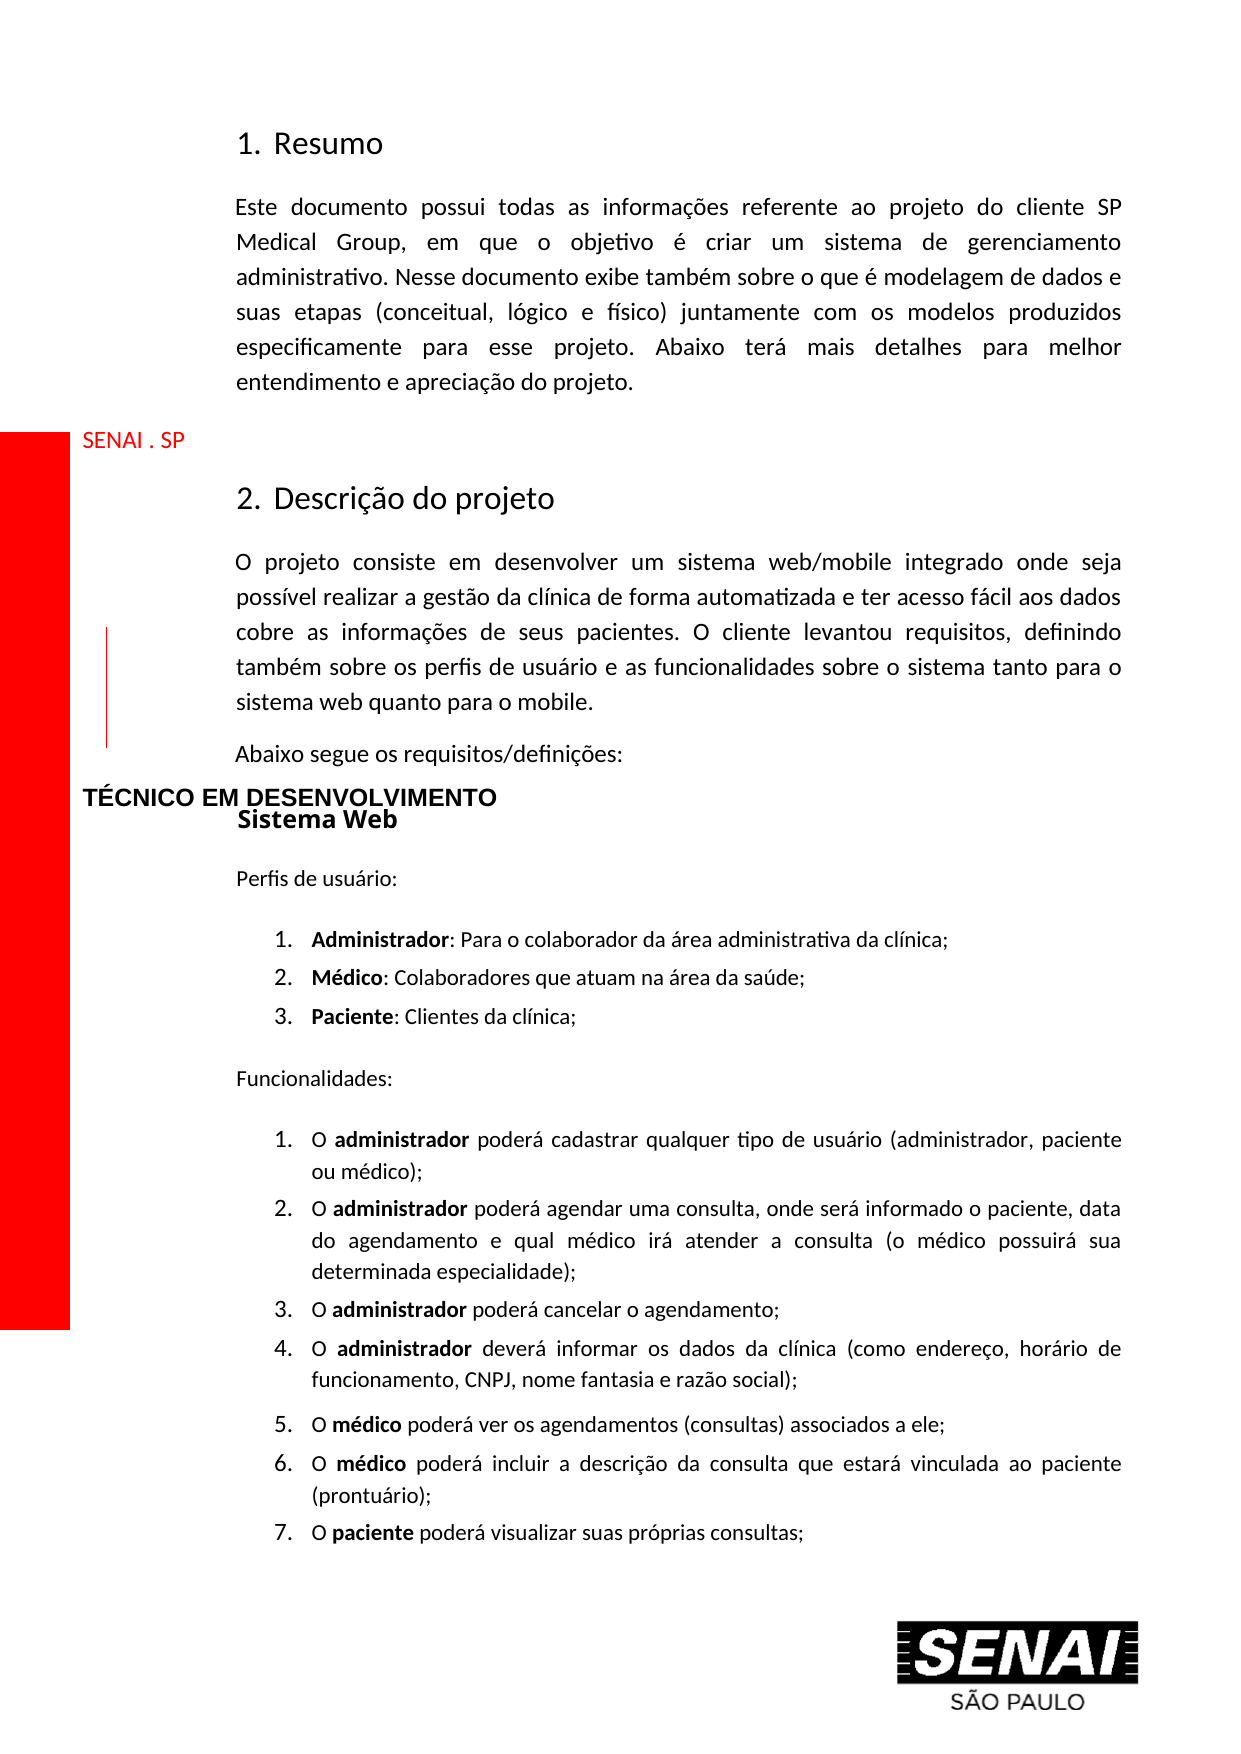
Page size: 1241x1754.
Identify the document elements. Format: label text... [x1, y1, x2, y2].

list O médico poderá ver os agendamentos (consultas) associados a ele; [274, 1408, 1123, 1439]
text Funcionalidades: [236, 1064, 1123, 1093]
subtitle Sistema Web [237, 802, 1123, 836]
list Administrador: Para o colaborador da área administrativa da clínica; [274, 923, 1123, 953]
text Perfis de usuário: [236, 864, 1123, 892]
text Abaixo segue os requisitos/definições: [235, 738, 1123, 768]
subtitle Resumo [236, 122, 1123, 162]
list O administrador poderá cadastrar qualquer tipo de usuário (administrador, paciente ou médico); [274, 1123, 1123, 1185]
list Médico: Colaboradores que atuam na área da saúde; [274, 961, 1123, 992]
subtitle Descrição do projeto [236, 477, 1123, 518]
list O médico poderá incluir a descrição da consulta que estará vinculada ao paciente (prontuário); [274, 1447, 1123, 1509]
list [274, 1517, 1123, 1547]
list O administrador poderá agendar uma consulta, onde será informado o paciente, data do agendamento e qual médico irá atender a consulta (o médico possuirá sua determinada especialidade); [274, 1193, 1123, 1285]
picture [897, 1614, 1143, 1710]
list O administrador poderá cancelar o agendamento; [274, 1293, 1123, 1323]
text Este documento possui todas as informações referente ao projeto do cliente SP Medical Group, em que o objetivo é criar um sistema de gerenciamento administrativo. Nesse documento exibe também sobre o que é modelagem de dados e suas etapas (conceitual, lógico e físico) juntamente com os modelos produzidos especificamente para esse projeto. Abaixo terá mais detalhes para melhor entendimento e apreciação do projeto. [235, 191, 1123, 396]
text O projeto consiste em desenvolver um sistema web/mobile integrado onde seja possível realizar a gestão da clínica de forma automatizada e ter acesso fácil aos dados cobre as informações de seus pacientes. O cliente levantou requisitos, definindo também sobre os perfis de usuário e as funcionalidades sobre o sistema tanto para o sistema web quanto para o mobile. [235, 546, 1123, 717]
list O administrador deverá informar os dados da clínica (como endereço, horário de funcionamento, CNPJ, nome fantasia e razão social); [274, 1332, 1123, 1393]
list Paciente: Clientes da clínica; [274, 1000, 1123, 1031]
